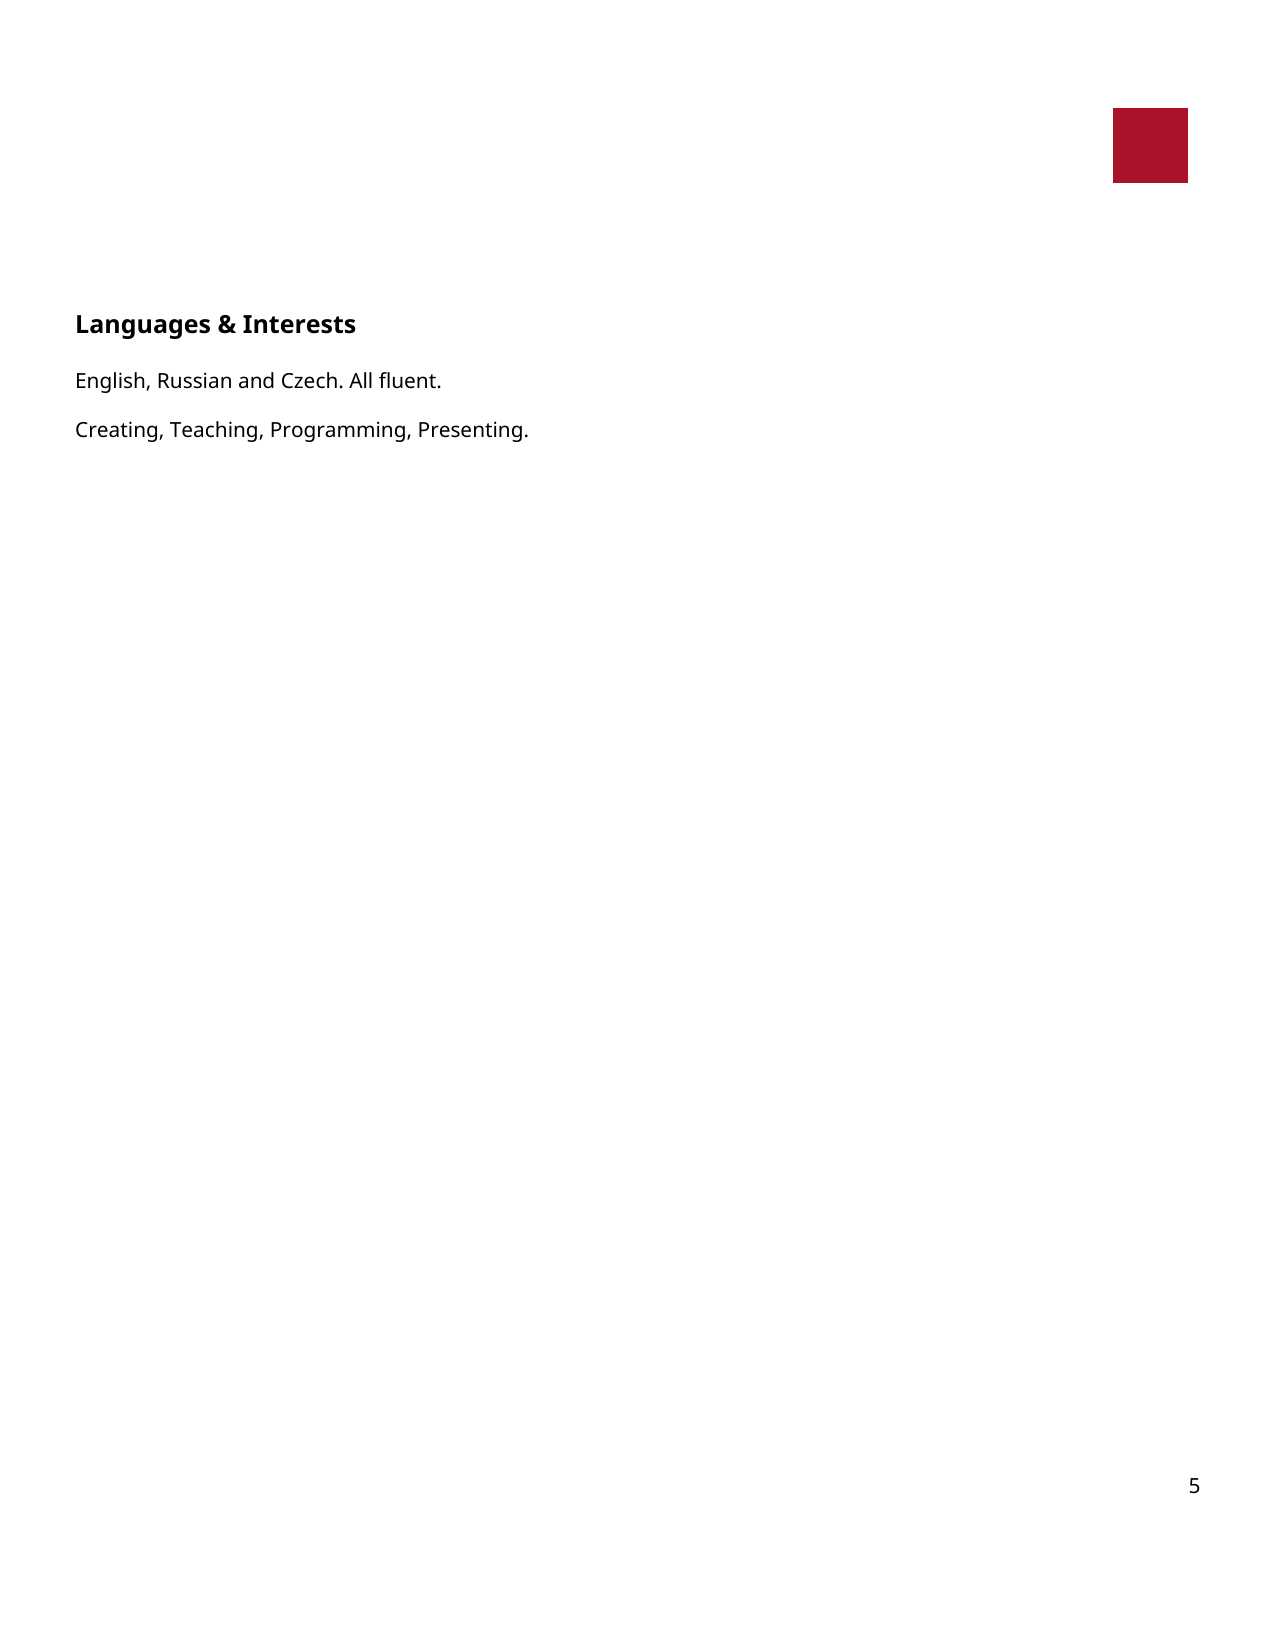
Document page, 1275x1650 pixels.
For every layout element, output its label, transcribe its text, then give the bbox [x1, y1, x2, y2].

subtitle Languages & Interests [56, 307, 1219, 341]
text Creating, Teaching, Programming, Presenting. [75, 415, 1200, 444]
text English, Russian and Czech. All fluent. [75, 366, 1200, 394]
